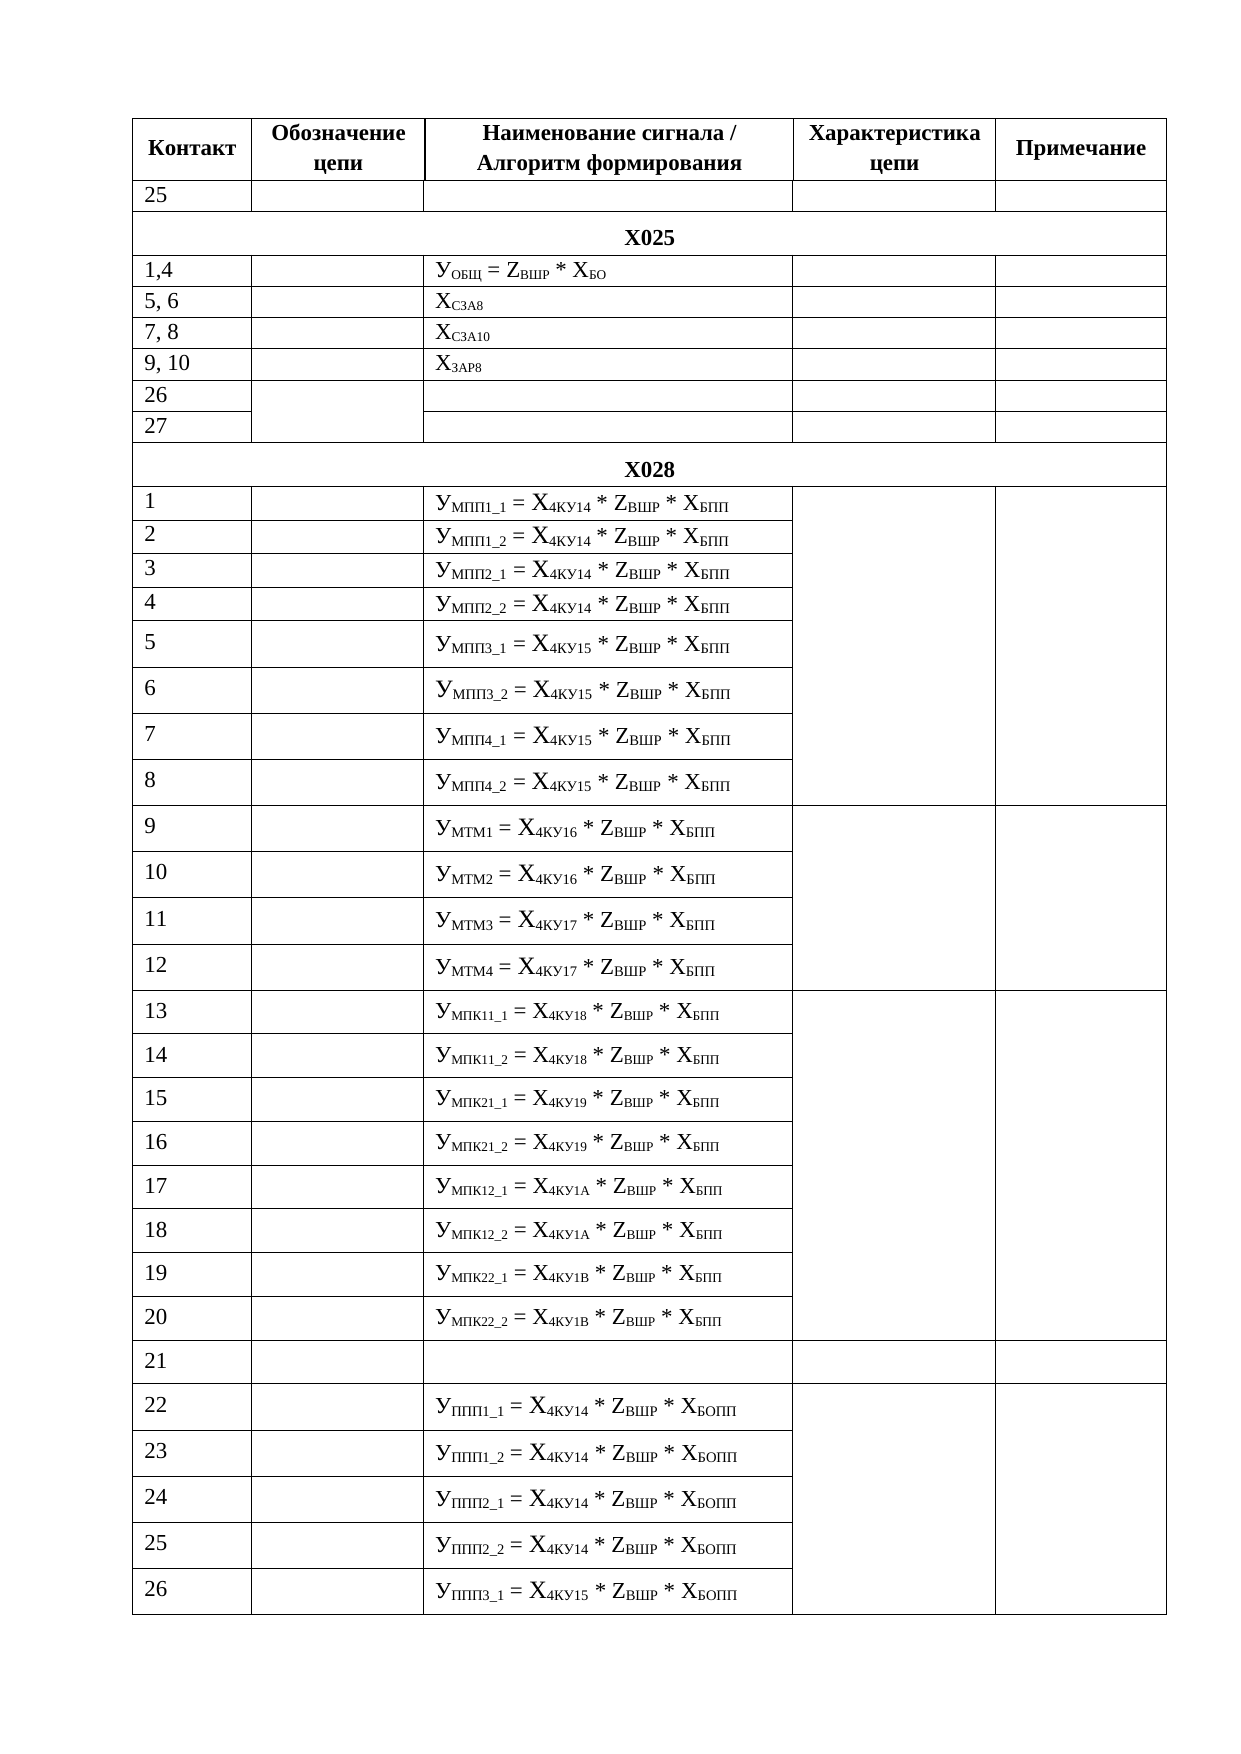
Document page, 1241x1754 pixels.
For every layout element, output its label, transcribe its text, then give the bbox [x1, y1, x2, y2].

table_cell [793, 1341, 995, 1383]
table_cell [996, 381, 1166, 411]
table_cell УМПК11_2 = Х4КУ18 * ZВШР * ХБПП [424, 1034, 792, 1077]
table_cell [793, 991, 995, 1339]
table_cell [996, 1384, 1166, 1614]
table_cell [793, 806, 995, 989]
table_header Примечание [996, 119, 1166, 179]
table_cell [252, 1297, 423, 1339]
table_cell [793, 381, 995, 411]
table_cell [793, 487, 995, 805]
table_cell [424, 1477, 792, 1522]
table_cell [252, 181, 423, 211]
table_cell 2 [133, 521, 251, 553]
table_cell 9 [133, 806, 251, 851]
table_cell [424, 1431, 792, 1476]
table_cell [252, 381, 423, 442]
table_cell [252, 1209, 423, 1252]
table_cell [252, 1034, 423, 1077]
table_cell 4 [133, 588, 251, 620]
table_cell Умпп3_2 = Х4КУ15 * Zвшр * Хбпп [424, 668, 792, 713]
table_cell 26 [133, 381, 251, 411]
table_cell [424, 181, 792, 211]
table_cell УмТМ3 = Х4КУ17 * Zвшр * Хбпп [424, 898, 792, 943]
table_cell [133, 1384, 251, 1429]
table_cell Х028 [133, 443, 1166, 486]
table_cell 17 [133, 1166, 251, 1208]
table_cell [252, 945, 423, 989]
table_cell УмТМ4 = Х4КУ17 * Zвшр * Хбпп [424, 945, 792, 989]
table_cell УмТМ2 = Х4КУ16 * Zвшр * Хбпп [424, 852, 792, 897]
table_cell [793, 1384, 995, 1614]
table_cell [793, 287, 995, 317]
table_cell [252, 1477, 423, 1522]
table_cell [252, 287, 423, 317]
table_cell [252, 806, 423, 851]
table_cell 5 [133, 621, 251, 667]
table_header Обозначение цепи [252, 119, 424, 179]
table_cell УМПК12_2 = Х4КУ1A * ZВШР * ХБПП [424, 1209, 792, 1252]
table_cell [996, 349, 1166, 379]
table_cell [996, 806, 1166, 989]
table_cell УМПК22_2 = Х4КУ1B * ZВШР * ХБПП [424, 1297, 792, 1339]
table_cell [793, 181, 995, 211]
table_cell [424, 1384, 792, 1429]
table_cell Умпп4_1 = Х4КУ15 * Zвшр * Хбпп [424, 714, 792, 759]
table_cell [424, 412, 792, 442]
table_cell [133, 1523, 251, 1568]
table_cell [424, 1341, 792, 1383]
table_cell 15 [133, 1078, 251, 1121]
table_cell 27 [133, 412, 251, 442]
table_cell [793, 318, 995, 348]
table_cell [252, 714, 423, 759]
table_cell Умпп2_1 = Х4КУ14 * Zвшр * Хбпп [424, 554, 792, 587]
table_cell [252, 521, 423, 553]
table_cell [252, 487, 423, 519]
table_cell [996, 287, 1166, 317]
table_cell [996, 991, 1166, 1339]
table_cell 3 [133, 554, 251, 587]
table_cell УМПК21_2 = Х4КУ19 * ZВШР * ХБПП [424, 1122, 792, 1164]
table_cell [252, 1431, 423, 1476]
table_cell ХЗАР8 [424, 349, 792, 379]
table_cell Умпп1_2 = Х4КУ14 * Zвшр * Хбпп [424, 521, 792, 553]
table_cell [996, 487, 1166, 805]
table_cell [424, 381, 792, 411]
table_cell УМПК11_1 = Х4КУ18 * ZВШР * ХБПП [424, 991, 792, 1033]
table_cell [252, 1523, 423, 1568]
table_cell ХСЗА8 [424, 287, 792, 317]
table_cell 18 [133, 1209, 251, 1252]
table_cell Умпп1_1 = Х4КУ14 * Zвшр * Хбпп [424, 487, 792, 519]
table_cell УМПК12_1 = Х4КУ1A * ZВШР * ХБПП [424, 1166, 792, 1208]
table_cell [996, 256, 1166, 286]
table_header Контакт [133, 119, 251, 179]
table_cell 1 [133, 487, 251, 519]
table_cell [996, 181, 1166, 211]
table_cell 1,4 [133, 256, 251, 286]
table_cell 10 [133, 852, 251, 897]
table_cell УМПК22_1 = Х4КУ1B * ZВШР * ХБПП [424, 1253, 792, 1296]
table_cell 19 [133, 1253, 251, 1296]
table_cell УМПК21_1 = Х4КУ19 * ZВШР * ХБПП [424, 1078, 792, 1121]
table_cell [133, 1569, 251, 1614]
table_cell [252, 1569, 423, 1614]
table_cell [252, 1253, 423, 1296]
table_cell 14 [133, 1034, 251, 1077]
table_cell [252, 588, 423, 620]
table_cell 16 [133, 1122, 251, 1164]
table_cell 8 [133, 760, 251, 805]
table_cell [252, 318, 423, 348]
table_cell 13 [133, 991, 251, 1033]
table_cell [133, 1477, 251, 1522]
table_cell [252, 991, 423, 1033]
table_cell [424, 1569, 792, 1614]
table_cell Х025 [133, 212, 1166, 254]
table_cell 6 [133, 668, 251, 713]
table_cell ХСЗА10 [424, 318, 792, 348]
table_cell [252, 621, 423, 667]
table_cell 11 [133, 898, 251, 943]
table_cell [252, 898, 423, 943]
table_cell Умпп2_2 = Х4КУ14 * Zвшр * Хбпп [424, 588, 792, 620]
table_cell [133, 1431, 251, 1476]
table_cell [793, 349, 995, 379]
table_cell УмТМ1 = Х4КУ16 * Zвшр * Хбпп [424, 806, 792, 851]
table_cell Уобщ = Zвшр * Хбо [424, 256, 792, 286]
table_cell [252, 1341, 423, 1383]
table_cell [252, 852, 423, 897]
table_cell 25 [133, 181, 251, 211]
table_cell 5, 6 [133, 287, 251, 317]
table_cell Умпп3_1 = Х4КУ15 * Zвшр * Хбпп [424, 621, 792, 667]
table_cell [252, 554, 423, 587]
table_header Наименование сигнала / Алгоритм формирования [426, 119, 793, 179]
table_header Характеристика цепи [794, 119, 995, 179]
table_cell 7, 8 [133, 318, 251, 348]
table_cell 20 [133, 1297, 251, 1339]
table_cell [252, 1166, 423, 1208]
table_cell [252, 256, 423, 286]
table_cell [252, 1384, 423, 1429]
table_cell [996, 318, 1166, 348]
table_cell [252, 1078, 423, 1121]
table_cell [252, 349, 423, 379]
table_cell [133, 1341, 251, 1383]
table_cell 7 [133, 714, 251, 759]
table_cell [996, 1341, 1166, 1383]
table_cell 12 [133, 945, 251, 989]
table_cell Умпп4_2 = Х4КУ15 * Zвшр * Хбпп [424, 760, 792, 805]
table_cell [793, 256, 995, 286]
table_cell [252, 760, 423, 805]
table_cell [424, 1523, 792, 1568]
table_cell [793, 412, 995, 442]
table_cell [996, 412, 1166, 442]
table_cell 9, 10 [133, 349, 251, 379]
table_cell [252, 1122, 423, 1164]
table_cell [252, 668, 423, 713]
